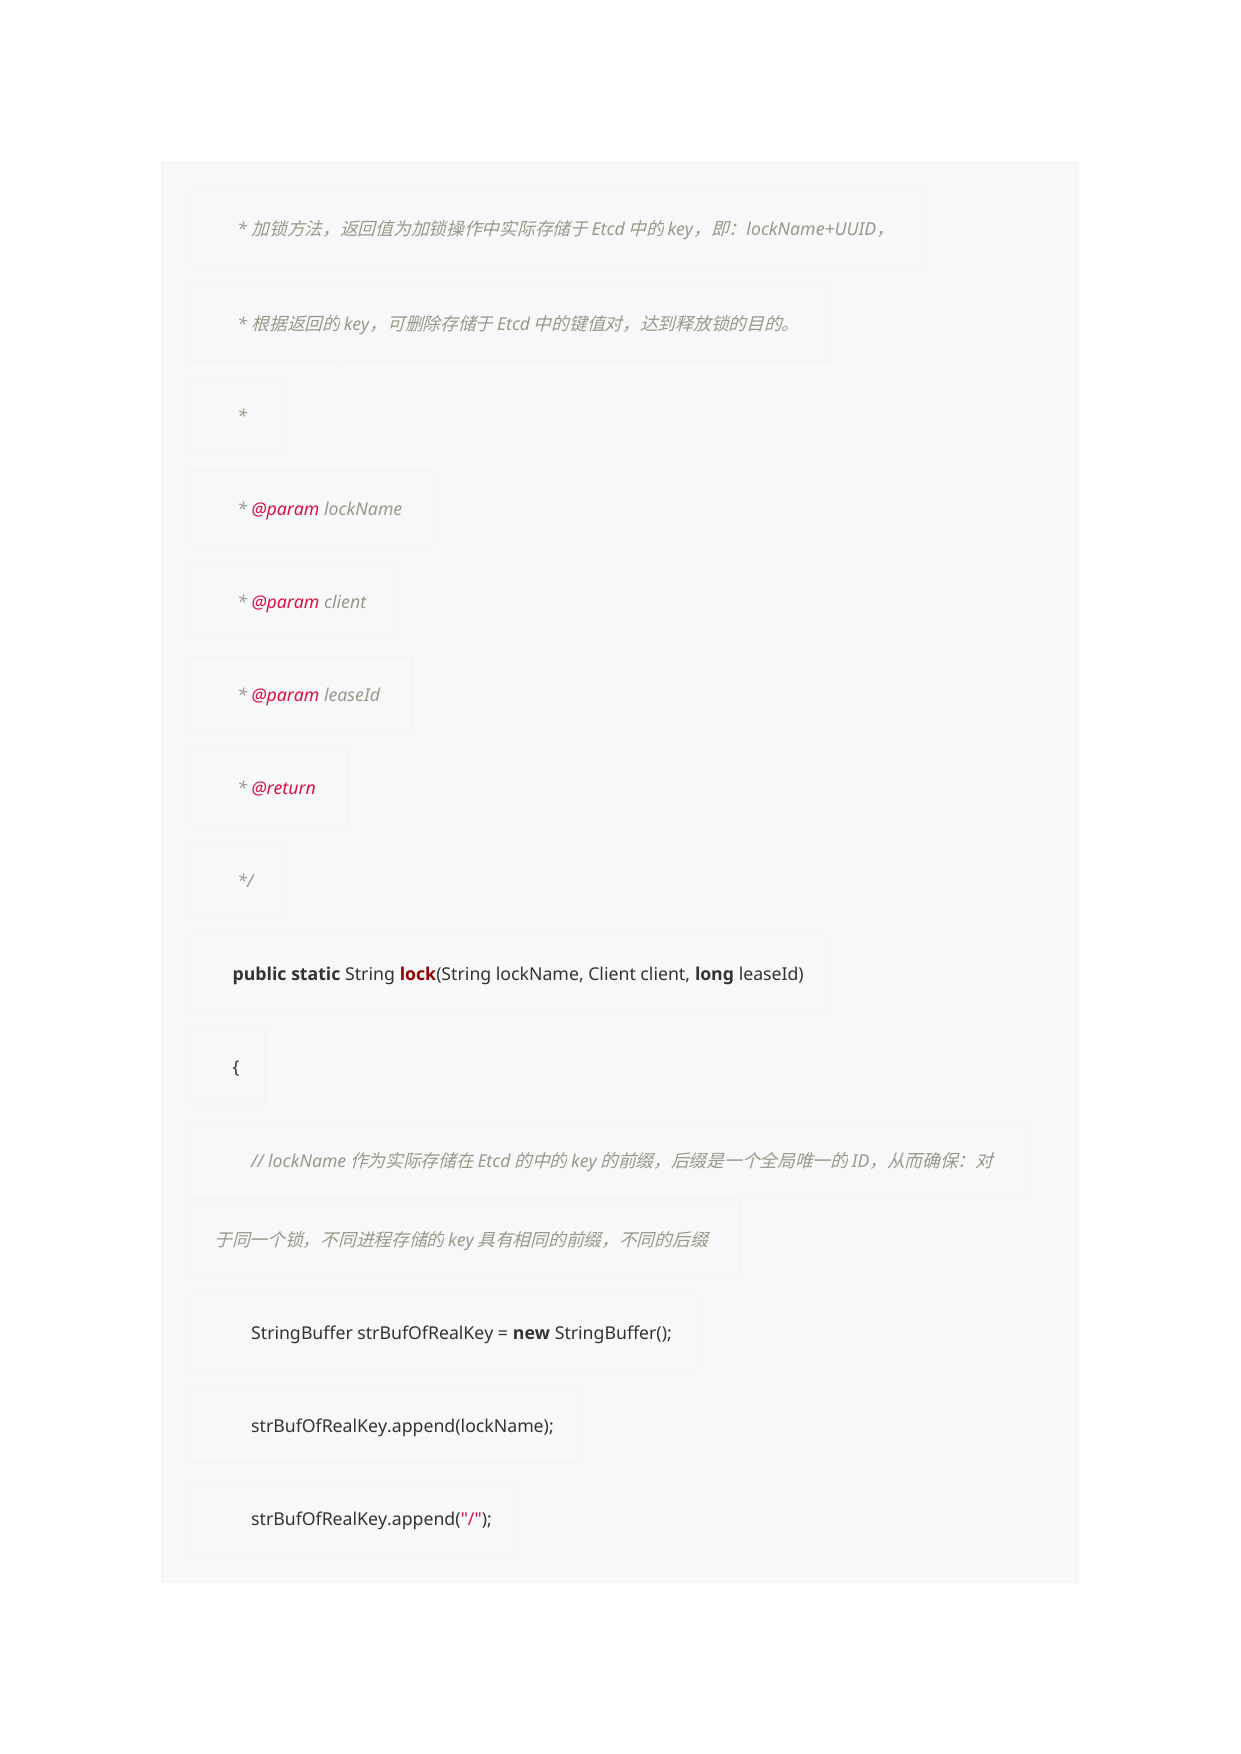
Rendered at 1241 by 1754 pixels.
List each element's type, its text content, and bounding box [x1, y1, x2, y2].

text public static String lock(String lockName, Client client, long leaseId) [163, 908, 1078, 1001]
text * @return [163, 722, 1078, 815]
text * [163, 351, 1078, 444]
text * 根据返回的key，可删除存储于Etcd中的键值对，达到释放锁的目的。 [163, 256, 1078, 351]
text StringBuffer strBufOfRealKey = new StringBuffer(); [163, 1267, 1078, 1360]
text */ [163, 815, 1078, 908]
text strBufOfRealKey.append("/"); [163, 1453, 1078, 1582]
text strBufOfRealKey.append(lockName); [163, 1360, 1078, 1453]
text * 加锁方法，返回值为加锁操作中实际存储于Etcd中的key，即：lockName+UUID， [163, 164, 1078, 256]
text * @param client [163, 537, 1078, 629]
text // lockName作为实际存储在Etcd的中的key的前缀，后缀是一个全局唯一的ID，从而确保：对于同一个锁，不同进程存储的key具有相同的前缀，不同的后缀 [163, 1094, 1078, 1267]
text { [163, 1001, 1078, 1094]
text * @param leaseId [163, 629, 1078, 722]
text * @param lockName [163, 444, 1078, 537]
